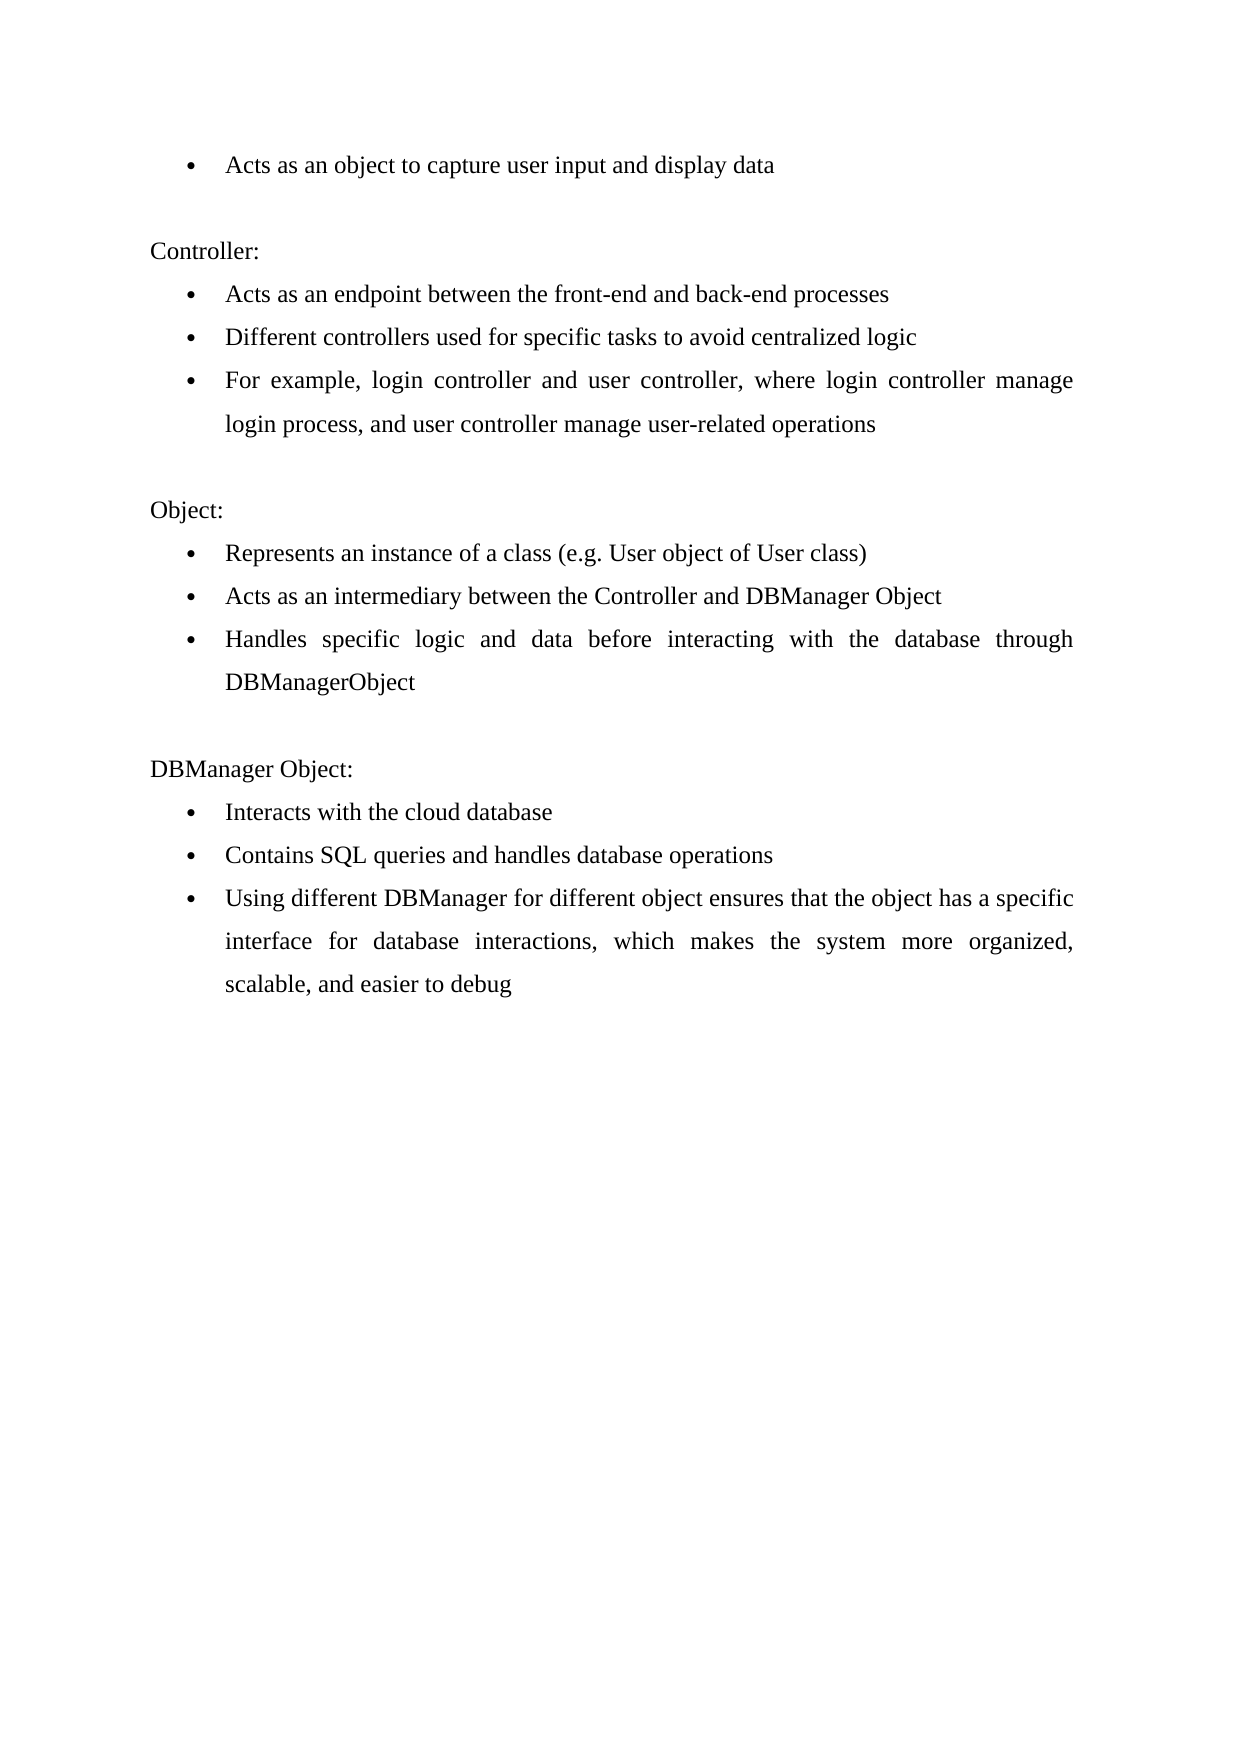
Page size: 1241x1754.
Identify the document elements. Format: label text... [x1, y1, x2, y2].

list Interacts with the cloud database [187, 797, 1074, 826]
list Acts as an intermediary between the Controller and DBManager Object [187, 581, 1074, 610]
list Different controllers used for specific tasks to avoid centralized logic [187, 322, 1074, 351]
list Handles specific logic and data before interacting with the database through DBManagerObject [187, 624, 1074, 696]
list Contains SQL queries and handles database operations [187, 840, 1074, 869]
text DBManager Object: [150, 754, 1074, 782]
list For example, login controller and user controller, where login controller manage login process, and user controller manage user-related operations [187, 366, 1074, 437]
text Object: [150, 495, 1074, 524]
list Acts as an endpoint between the front-end and back-end processes [187, 279, 1074, 308]
list Represents an instance of a class (e.g. User object of User class) [187, 538, 1074, 567]
text Controller: [150, 236, 1074, 265]
list Using different DBManager for different object ensures that the object has a specific interface for database interactions, which makes the system more organized, scalable, and easier to debug [187, 883, 1074, 998]
list Acts as an object to capture user input and display data [187, 150, 1074, 179]
